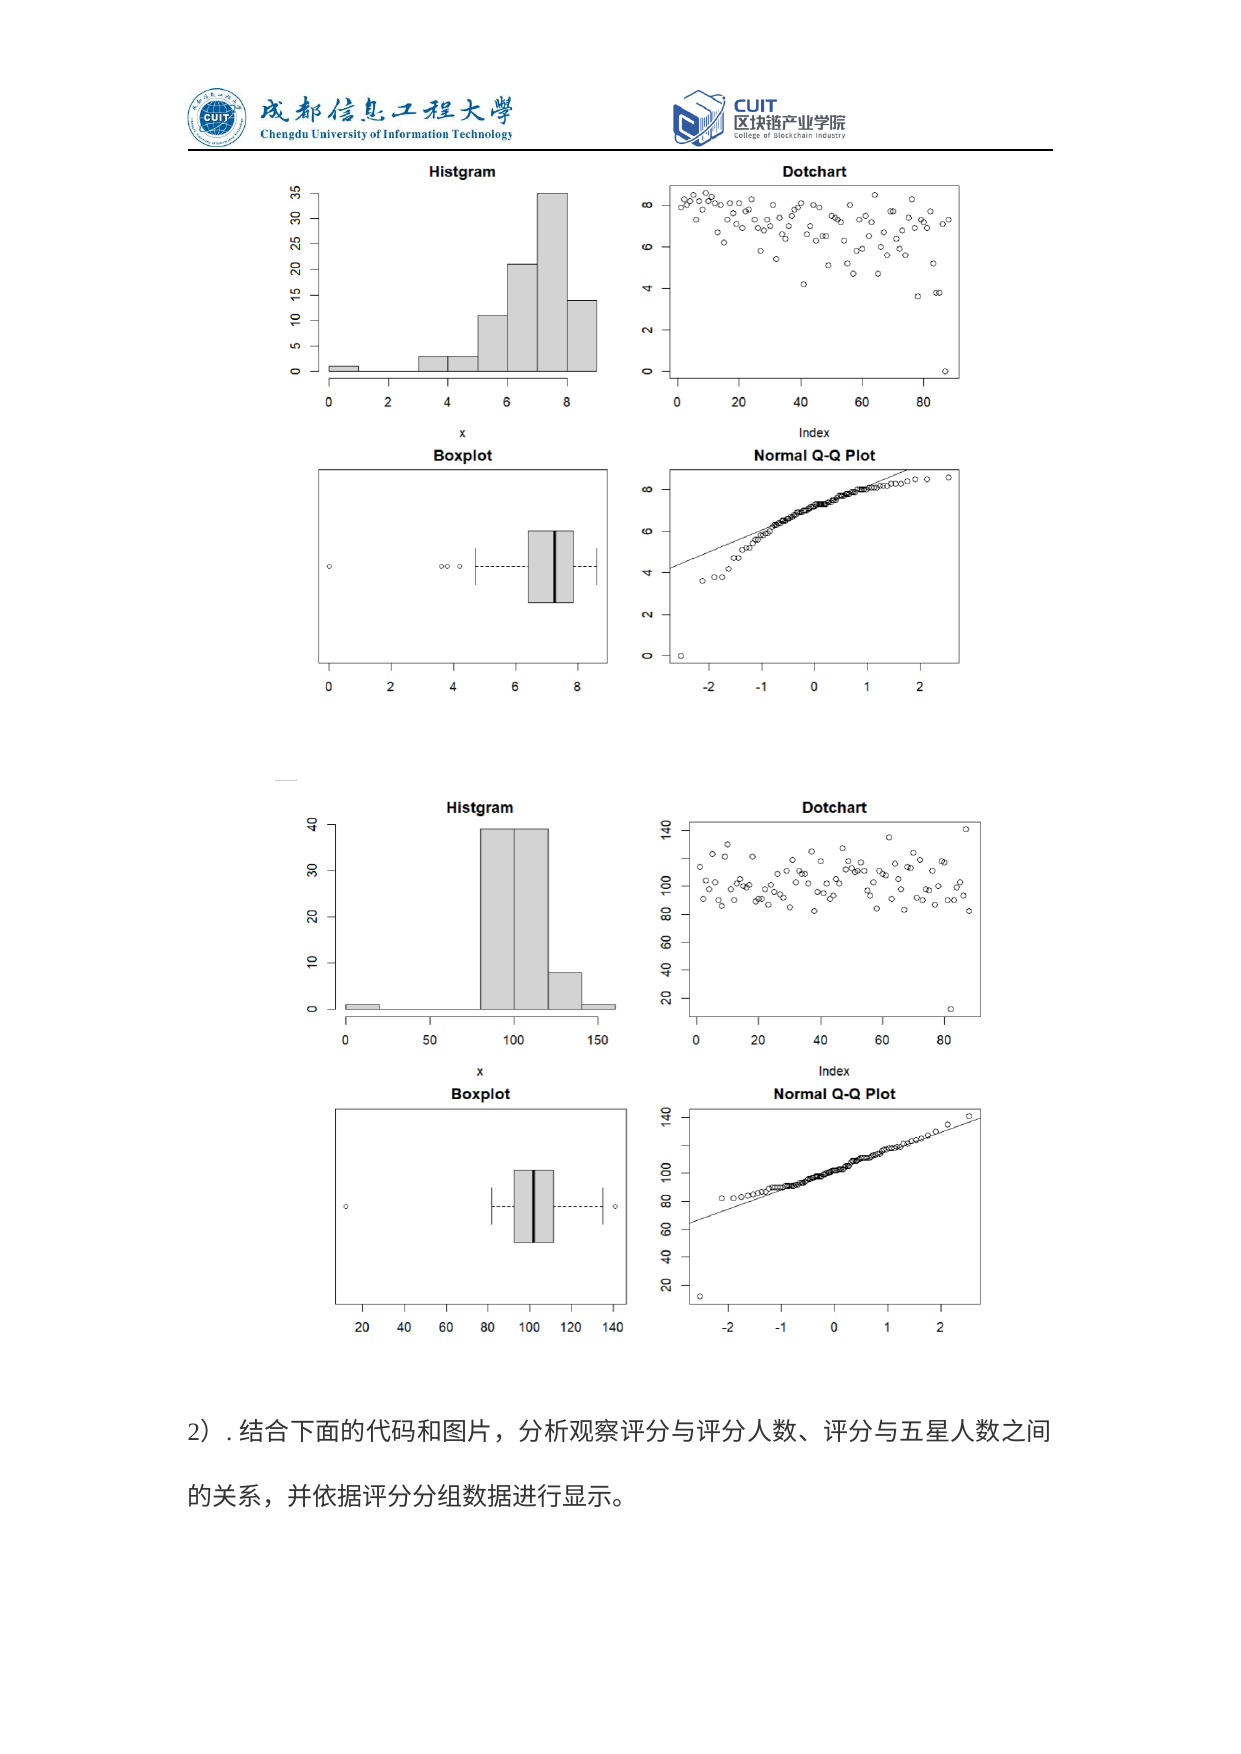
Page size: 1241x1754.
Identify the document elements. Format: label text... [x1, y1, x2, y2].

picture [187, 88, 513, 147]
text 2）. 结合下面的代码和图片，分析观察评分与评分人数、评分与五星人数之间的关系，并依据评分分组数据进行显示。 [187, 1397, 1053, 1527]
picture [668, 89, 854, 147]
picture [275, 779, 1050, 1361]
picture [285, 162, 999, 711]
